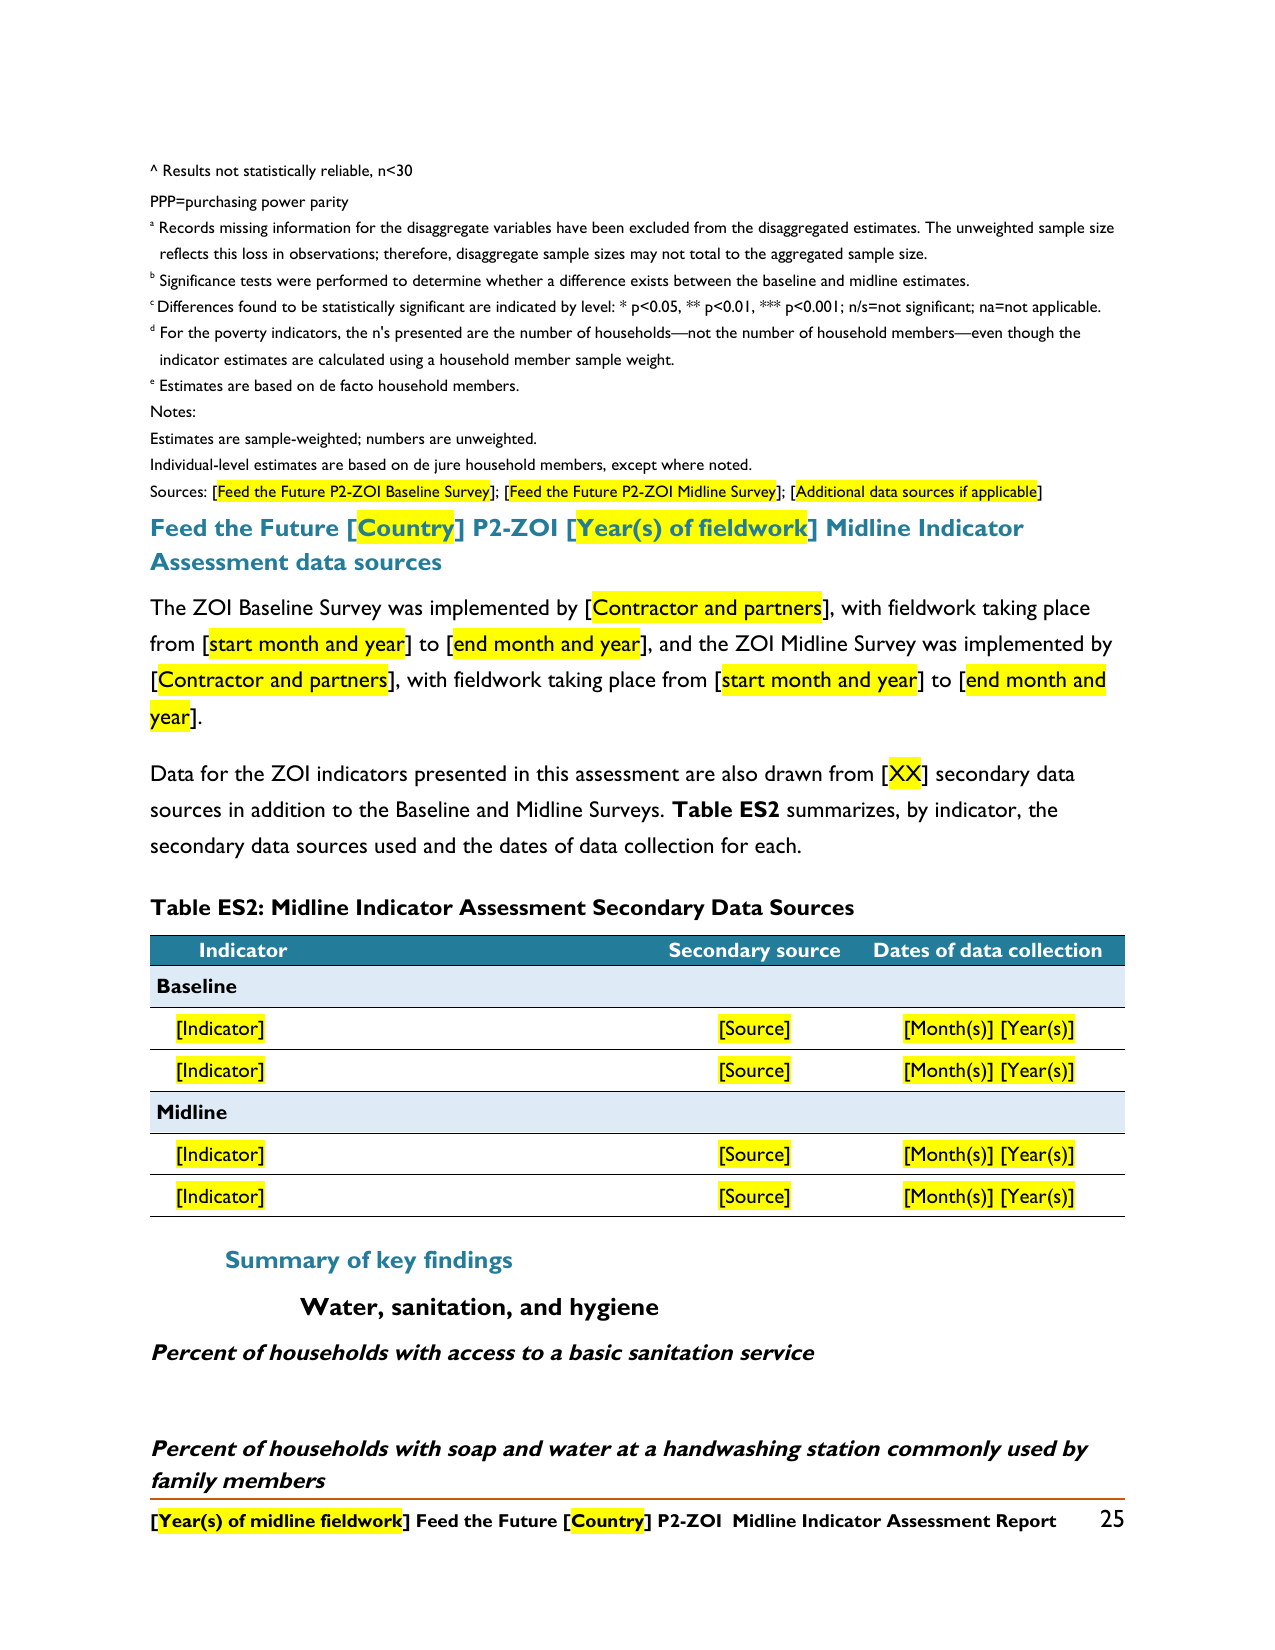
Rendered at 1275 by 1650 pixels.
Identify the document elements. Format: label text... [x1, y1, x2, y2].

text e Estimates are based on de facto household members. [150, 374, 1125, 397]
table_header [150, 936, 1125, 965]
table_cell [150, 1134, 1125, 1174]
text Individual-level estimates are based on de jure household members, except where noted. [150, 453, 1125, 476]
subtitle Percent of households with access to a basic sanitation service [150, 1336, 1125, 1368]
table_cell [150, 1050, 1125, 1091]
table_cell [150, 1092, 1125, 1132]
text c Differences found to be statistically significant are indicated by level: * p<0.05, ** p<0.01, *** p<0.001; n/s=not significant; na=not applicable. [150, 295, 1125, 318]
text The ZOI Baseline Survey was implemented by [Contractor and partners], with fieldwork taking place from [start month and year] to [end month and year], and the ZOI Midline Survey was implemented by [Contractor and partners], with fieldwork taking place from [start month and year] to [end month and year]. [150, 591, 1125, 732]
text Notes: [150, 400, 1125, 423]
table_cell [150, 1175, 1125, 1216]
subtitle Feed the Future [Country] P2-ZOI [Year(s) of fieldwork] Midline Indicator Assessment data sources [150, 510, 1125, 579]
subtitle Summary of key findings [225, 1242, 1125, 1277]
text Data for the ZOI indicators presented in this assessment are also drawn from [XX] secondary data sources in addition to the Baseline and Midline Surveys. Table ES2 summarizes, by indicator, the secondary data sources used and the dates of data collection for each. [150, 757, 1125, 861]
text Table ES2: Midline Indicator Assessment Secondary Data Sources [150, 891, 1125, 923]
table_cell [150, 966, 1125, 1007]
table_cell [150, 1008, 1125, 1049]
text ^ Results not statistically reliable, n<30 [150, 150, 1125, 184]
text Estimates are sample-weighted; numbers are unweighted. [150, 427, 1125, 450]
text d For the poverty indicators, the n's presented are the number of households—not the number of household members—even though the indicator estimates are calculated using a household member sample weight. [150, 321, 1125, 371]
text b Significance tests were performed to determine whether a difference exists between the baseline and midline estimates. [150, 269, 1125, 292]
text Sources: [Feed the Future P2-ZOI Baseline Survey]; [Feed the Future P2-ZOI Midline Survey]; [Additional data sources if applicable] [150, 479, 1125, 502]
subtitle Water, sanitation, and hygiene [225, 1289, 1125, 1324]
text PPP=purchasing power parity [150, 189, 1125, 212]
text Percent of households with soap and water at a handwashing station commonly used by family members [150, 1433, 1125, 1496]
text a Records missing information for the disaggregate variables have been excluded from the disaggregated estimates. The unweighted sample size reflects this loss in observations; therefore, disaggregate sample sizes may not total to the aggregated sample size. [150, 216, 1125, 265]
